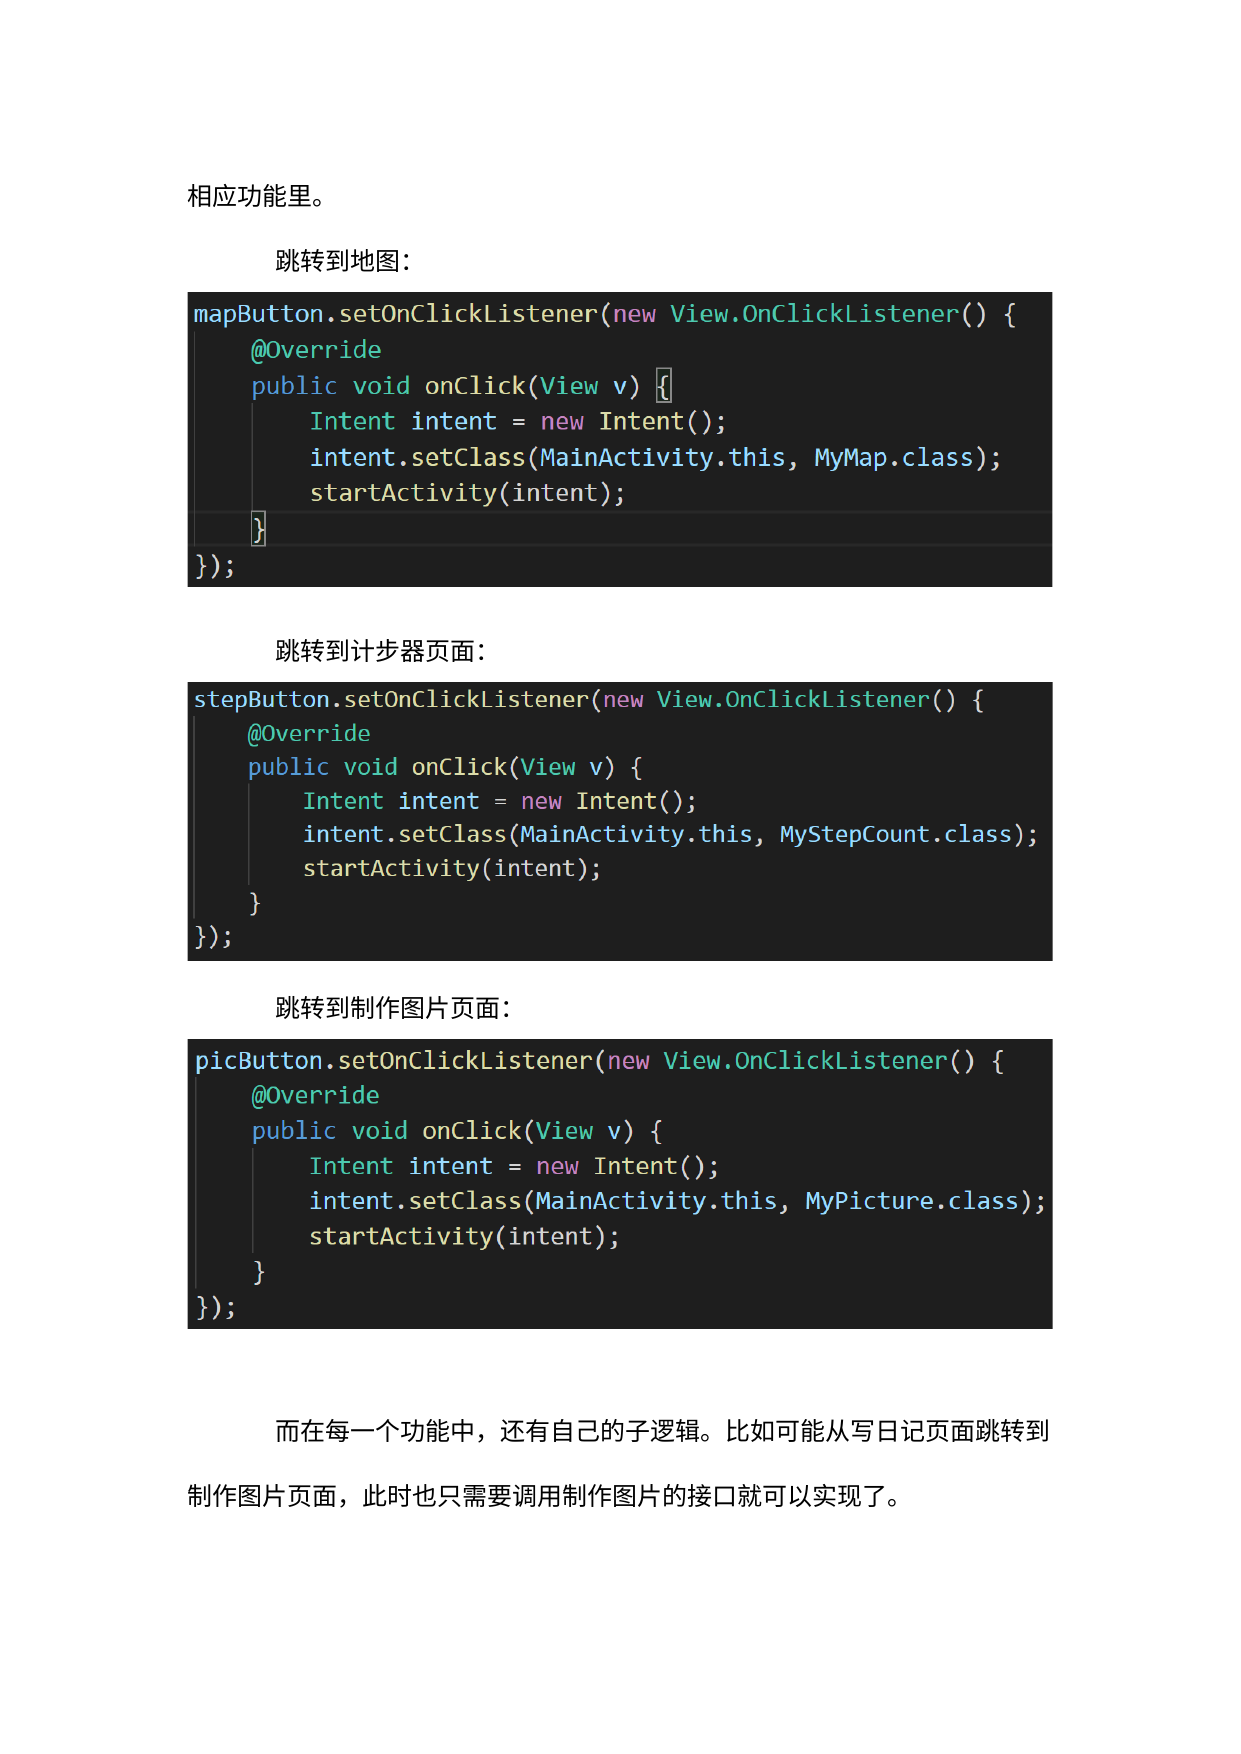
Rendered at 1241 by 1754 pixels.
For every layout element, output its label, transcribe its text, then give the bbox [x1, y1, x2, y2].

picture [187, 682, 1053, 961]
picture [187, 1039, 1053, 1329]
picture [187, 292, 1053, 587]
text 跳转到计步器页面： [187, 617, 1053, 682]
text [187, 162, 1053, 227]
text 跳转到地图： [187, 227, 1053, 292]
text 跳转到制作图片页面： [187, 974, 1053, 1039]
text 而在每一个功能中，还有自己的子逻辑。比如可能从写日记页面跳转到制作图片页面，此时也只需要调用制作图片的接口就可以实现了。 [187, 1397, 1053, 1527]
